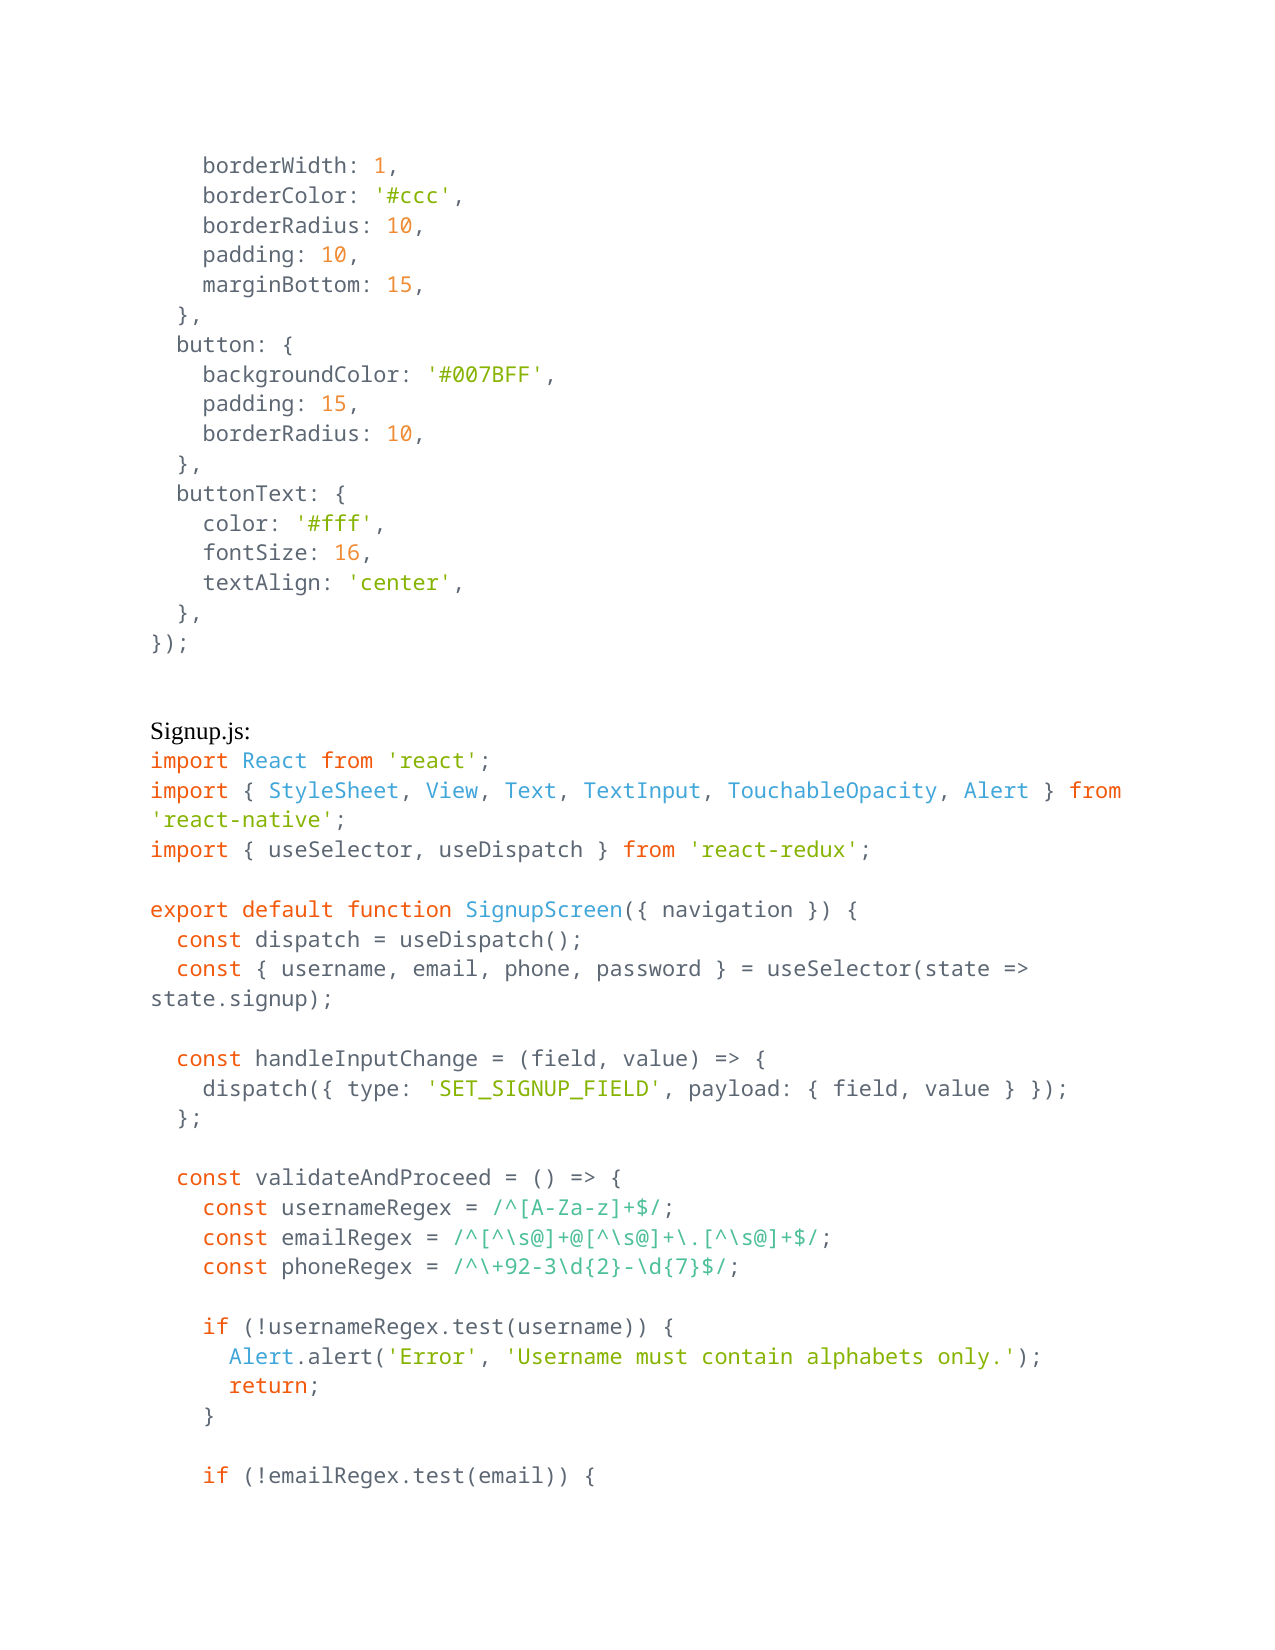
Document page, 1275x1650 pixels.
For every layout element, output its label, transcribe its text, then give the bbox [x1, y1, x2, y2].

text }; [150, 1102, 1125, 1132]
text button: { [150, 329, 1125, 358]
text }); [150, 627, 1125, 656]
text borderWidth: 1, [150, 150, 1125, 180]
text const handleInputChange = (field, value) => { [150, 1043, 1125, 1072]
text export default function SignupScreen({ navigation }) { [150, 894, 1125, 923]
text } [150, 1400, 1125, 1430]
text textAlign: 'center', [150, 567, 1125, 597]
text import { useSelector, useDispatch } from 'react-redux'; [150, 834, 1125, 864]
text borderRadius: 10, [150, 418, 1125, 448]
text const dispatch = useDispatch(); [150, 923, 1125, 953]
text borderRadius: 10, [150, 209, 1125, 239]
text buttonText: { [150, 478, 1125, 507]
text Signup.js: [150, 716, 1125, 745]
text Alert.alert('Error', 'Username must contain alphabets only.'); [150, 1341, 1125, 1370]
text dispatch({ type: 'SET_SIGNUP_FIELD', payload: { field, value } }); [150, 1072, 1125, 1102]
text const { username, email, phone, password } = useSelector(state => state.signup); [150, 953, 1125, 1013]
text const validateAndProceed = () => { [150, 1162, 1125, 1192]
text const phoneRegex = /^\+92-3\d{2}-\d{7}$/; [150, 1251, 1125, 1281]
text fontSize: 16, [150, 537, 1125, 567]
text if (!usernameRegex.test(username)) { [150, 1311, 1125, 1341]
text marginBottom: 15, [150, 269, 1125, 299]
text padding: 15, [150, 388, 1125, 418]
text borderColor: '#ccc', [150, 180, 1125, 209]
text backgroundColor: '#007BFF', [150, 358, 1125, 388]
text return; [150, 1370, 1125, 1400]
text padding: 10, [150, 239, 1125, 269]
text }, [150, 597, 1125, 627]
text import React from 'react'; [150, 745, 1125, 774]
text const emailRegex = /^[^\s@]+@[^\s@]+\.[^\s@]+$/; [150, 1221, 1125, 1251]
text if (!emailRegex.test(email)) { [150, 1460, 1125, 1489]
text color: '#fff', [150, 507, 1125, 537]
text const usernameRegex = /^[A-Za-z]+$/; [150, 1192, 1125, 1221]
text }, [150, 448, 1125, 478]
text }, [150, 299, 1125, 329]
text import { StyleSheet, View, Text, TextInput, TouchableOpacity, Alert } from 'react-native'; [150, 774, 1125, 834]
